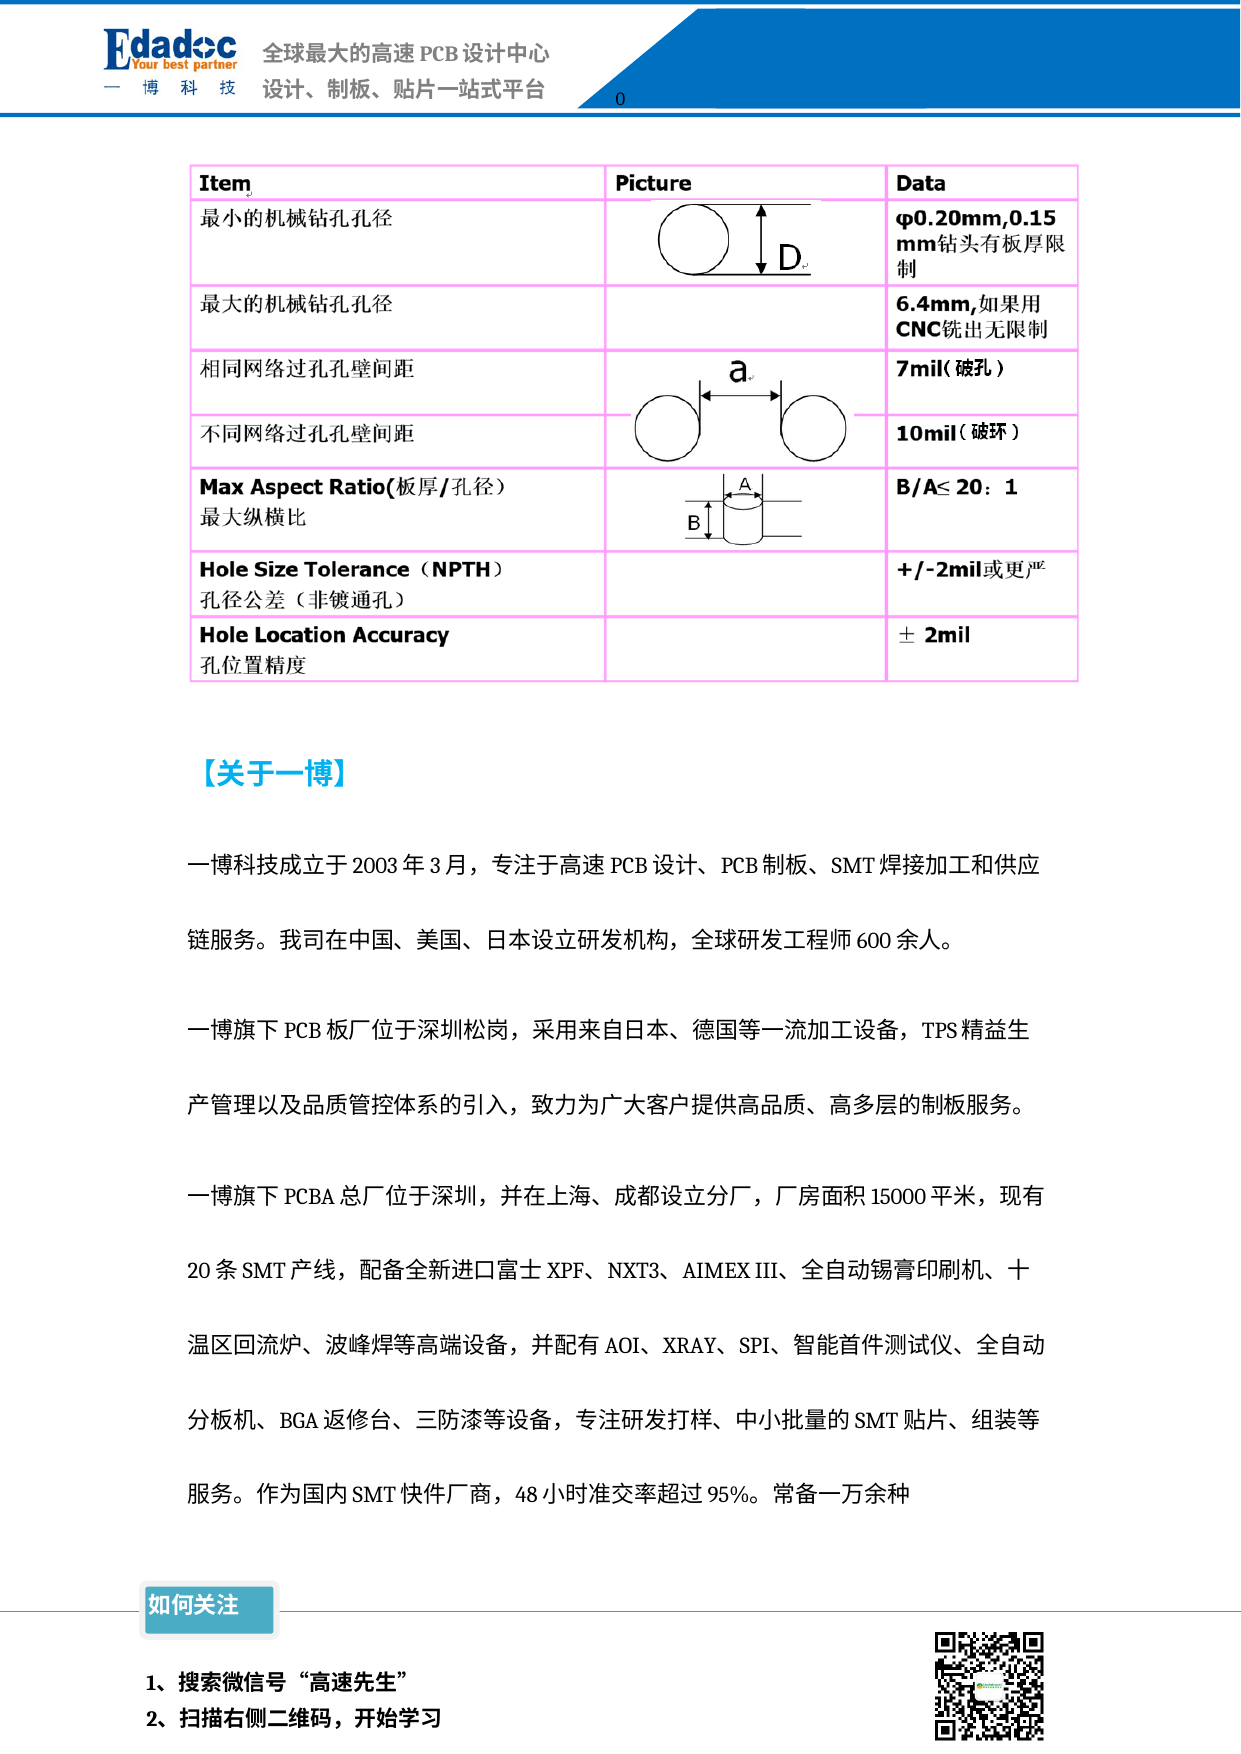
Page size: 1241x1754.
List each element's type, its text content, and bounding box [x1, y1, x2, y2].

picture [187, 161, 1085, 686]
text 【关于一博】 [187, 739, 1053, 804]
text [187, 1162, 1053, 1526]
text 一博科技成立于2003年3月，专注于高速PCB设计、PCB制板、SMT焊接加工和供应链服务。我司在中国、美国、日本设立研发机构，全球研发工程师600余人。 [187, 831, 1053, 971]
picture [92, 21, 246, 104]
text 一博旗下PCB板厂位于深圳松岗，采用来自日本、德国等一流加工设备，TPS精益生产管理以及品质管控体系的引入，致力为广大客户提供高品质、高多层的制板服务。 [187, 996, 1053, 1136]
picture [926, 1623, 1052, 1749]
